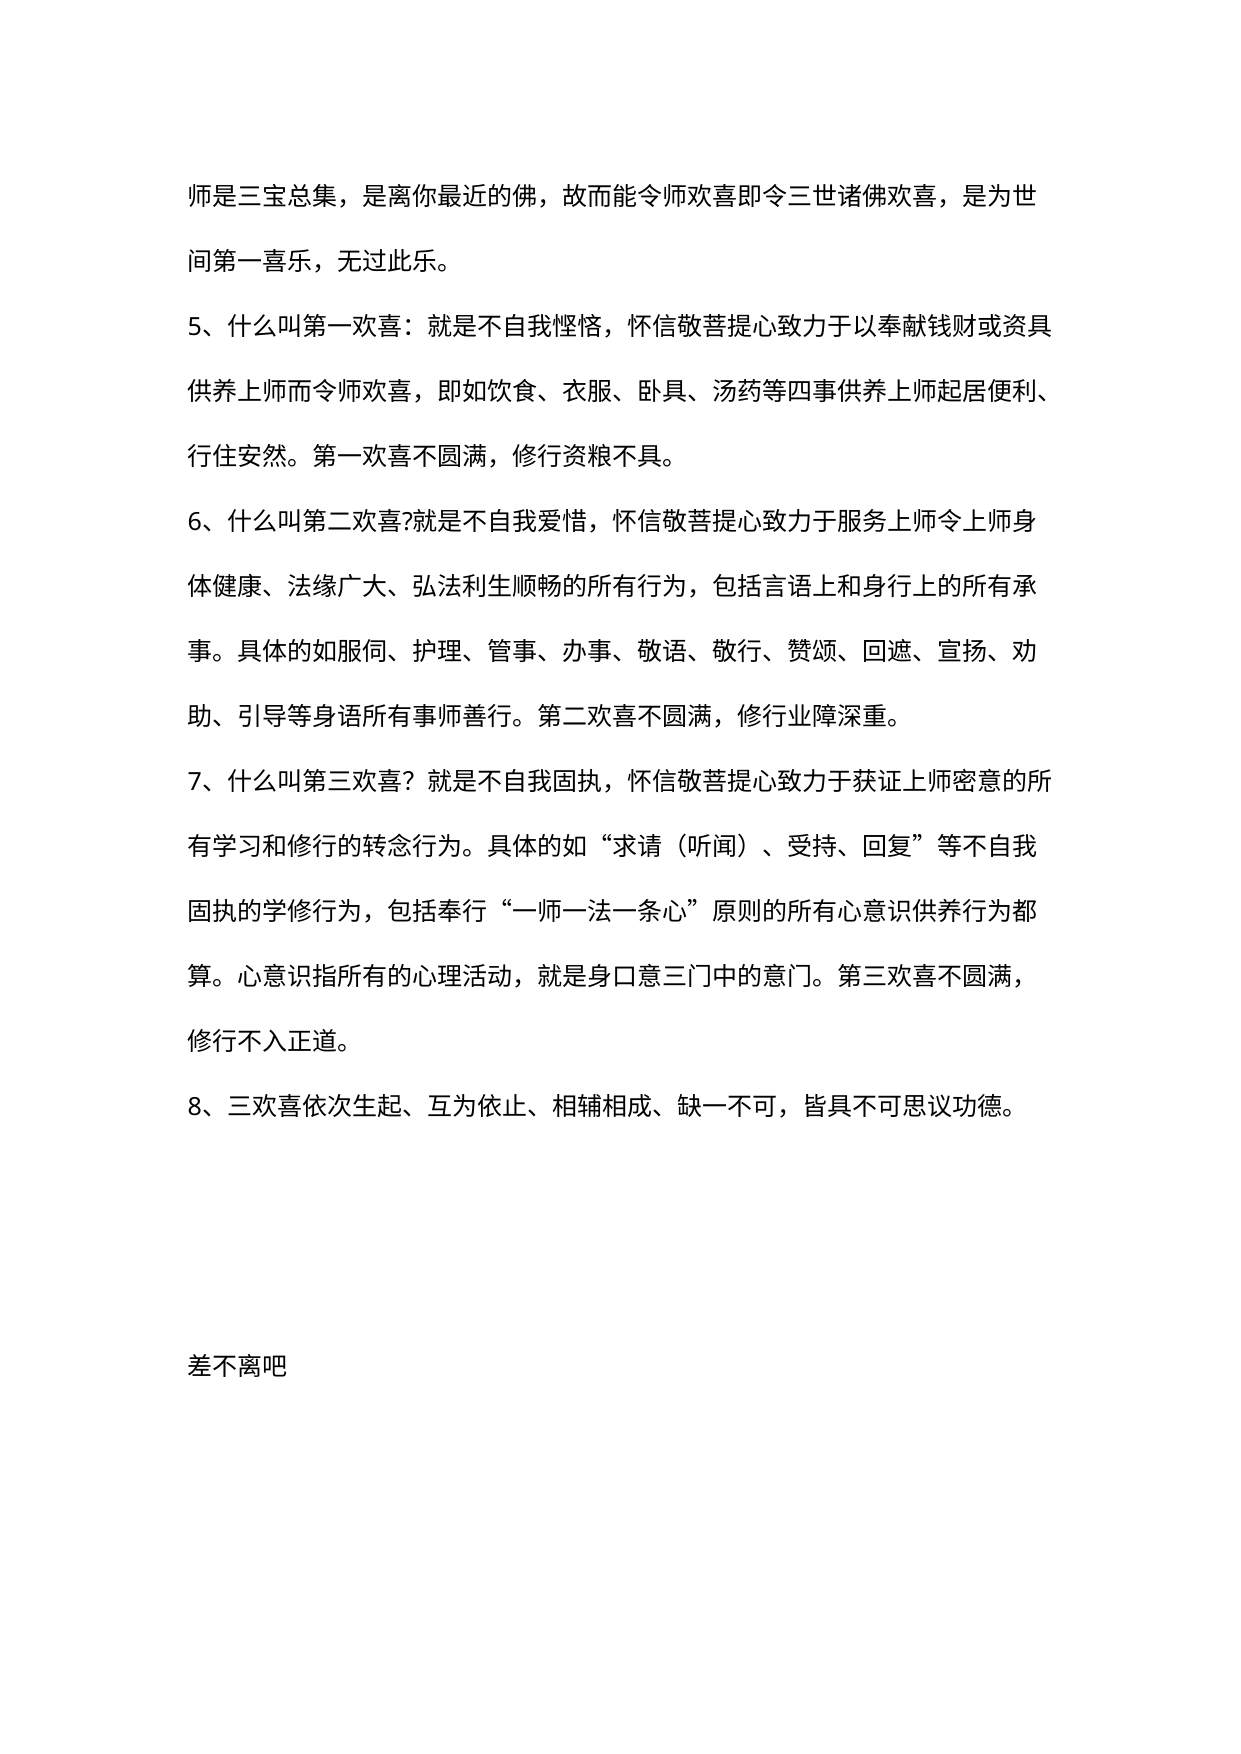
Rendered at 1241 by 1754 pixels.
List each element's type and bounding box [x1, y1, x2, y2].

text [187, 162, 1053, 1397]
